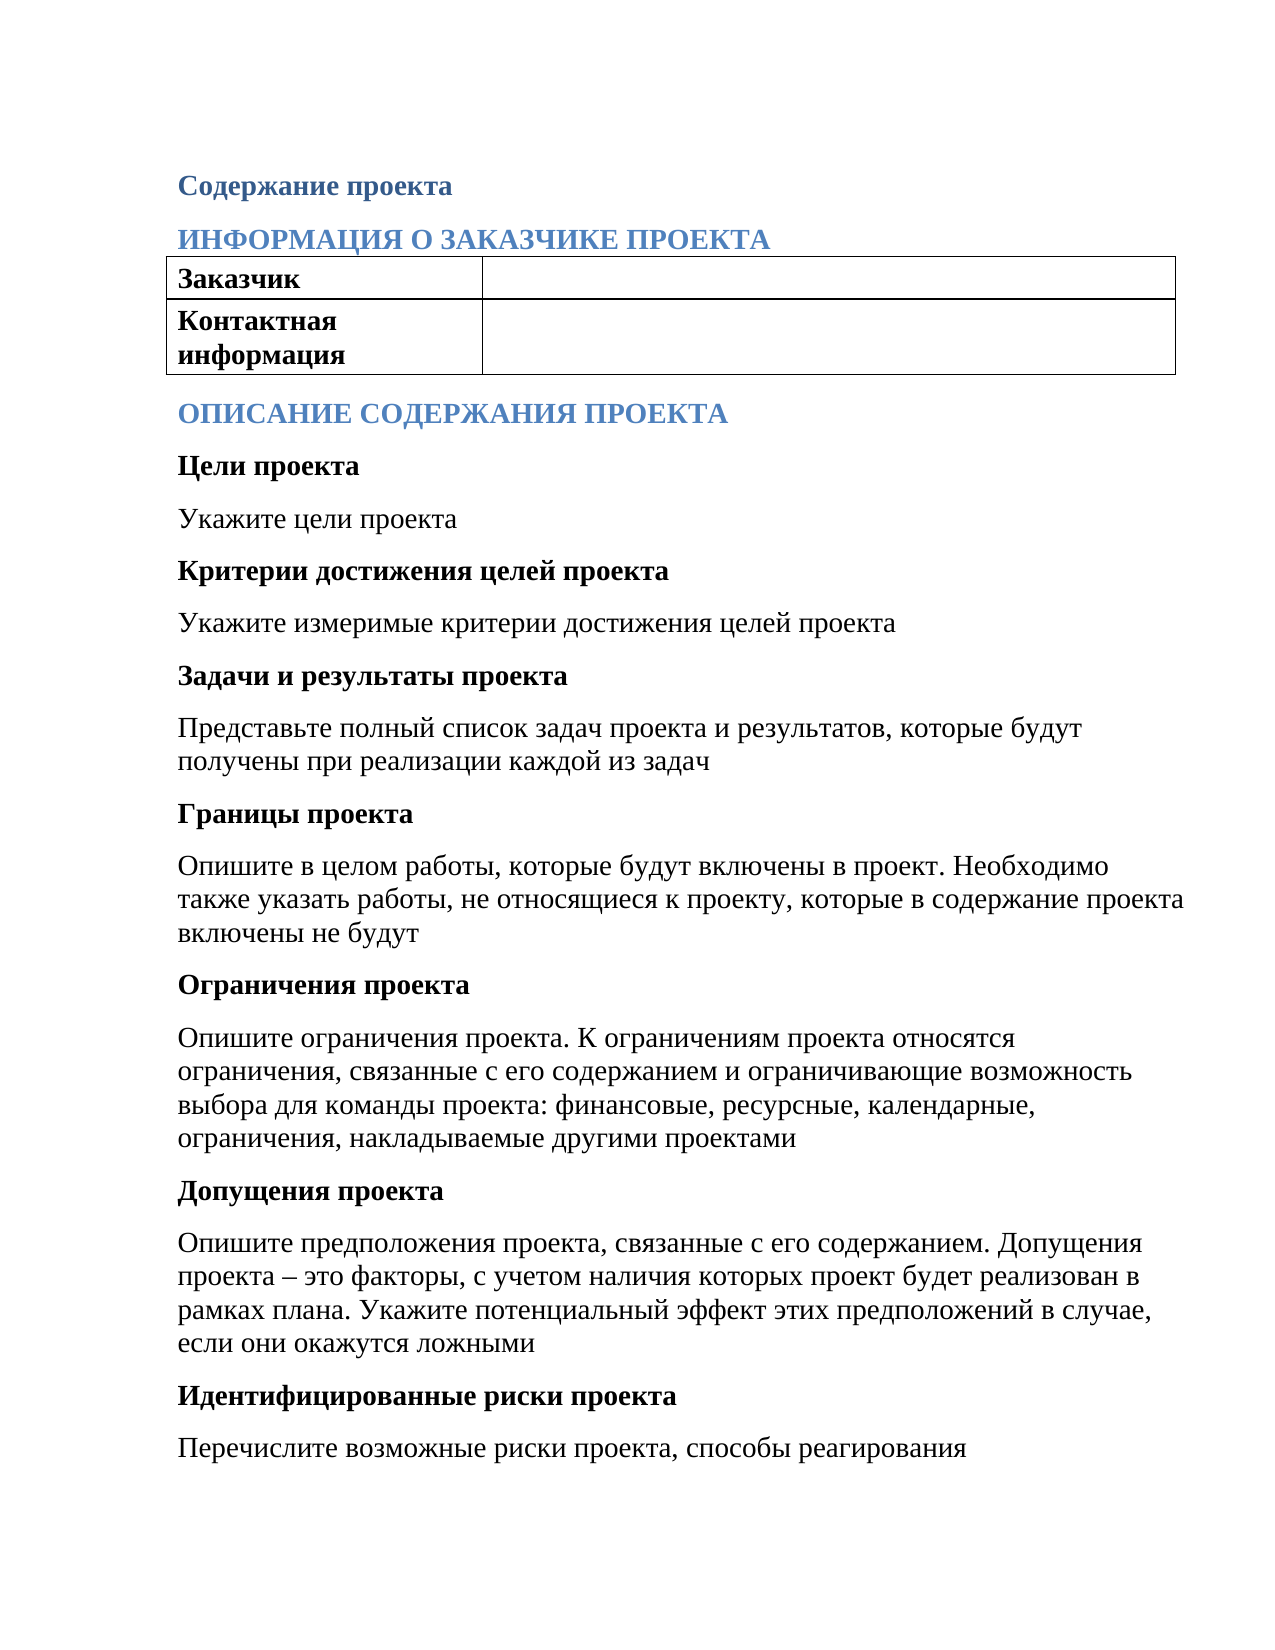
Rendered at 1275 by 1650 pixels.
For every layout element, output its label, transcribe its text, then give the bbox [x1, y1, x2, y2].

text Идентифицированные риски проекта [177, 1378, 1186, 1411]
text Границы проекта [177, 796, 1186, 829]
subtitle Содержание проекта [177, 168, 1186, 202]
table_cell Контактная информация [167, 300, 482, 374]
table_header [483, 257, 1175, 298]
text Укажите измеримые критерии достижения целей проекта [177, 605, 1186, 639]
table_header Заказчик [167, 257, 482, 298]
subtitle ОПИСАНИЕ СОДЕРЖАНИЯ ПРОЕКТА [177, 396, 1186, 430]
subtitle ИНФОРМАЦИЯ О ЗАКАЗЧИКЕ ПРОЕКТА [177, 222, 1186, 256]
text Опишите ограничения проекта. К ограничениям проекта относятся ограничения, связанные с его содержанием и ограничивающие возможность выбора для команды проекта: финансовые, ресурсные, календарные, ограничения, накладываемые другими проектами [177, 1020, 1186, 1154]
text Задачи и результаты проекта [177, 658, 1186, 691]
text Укажите цели проекта [177, 501, 1186, 534]
text Опишите предположения проекта, связанные с его содержанием. Допущения проекта – это факторы, с учетом наличия которых проект будет реализован в рамках плана. Укажите потенциальный эффект этих предположений в случае, если они окажутся ложными [177, 1225, 1186, 1359]
text Перечислите возможные риски проекта, способы реагирования [177, 1430, 1186, 1464]
text Опишите в целом работы, которые будут включены в проект. Необходимо также указать работы, не относящиеся к проекту, которые в содержание проекта включены не будут [177, 848, 1186, 949]
text Представьте полный список задач проекта и результатов, которые будут получены при реализации каждой из задач [177, 710, 1186, 777]
text Критерии достижения целей проекта [177, 553, 1186, 587]
text Цели проекта [177, 448, 1186, 482]
text Допущения проекта [177, 1173, 1186, 1206]
text Ограничения проекта [177, 967, 1186, 1001]
table_cell [483, 300, 1175, 374]
